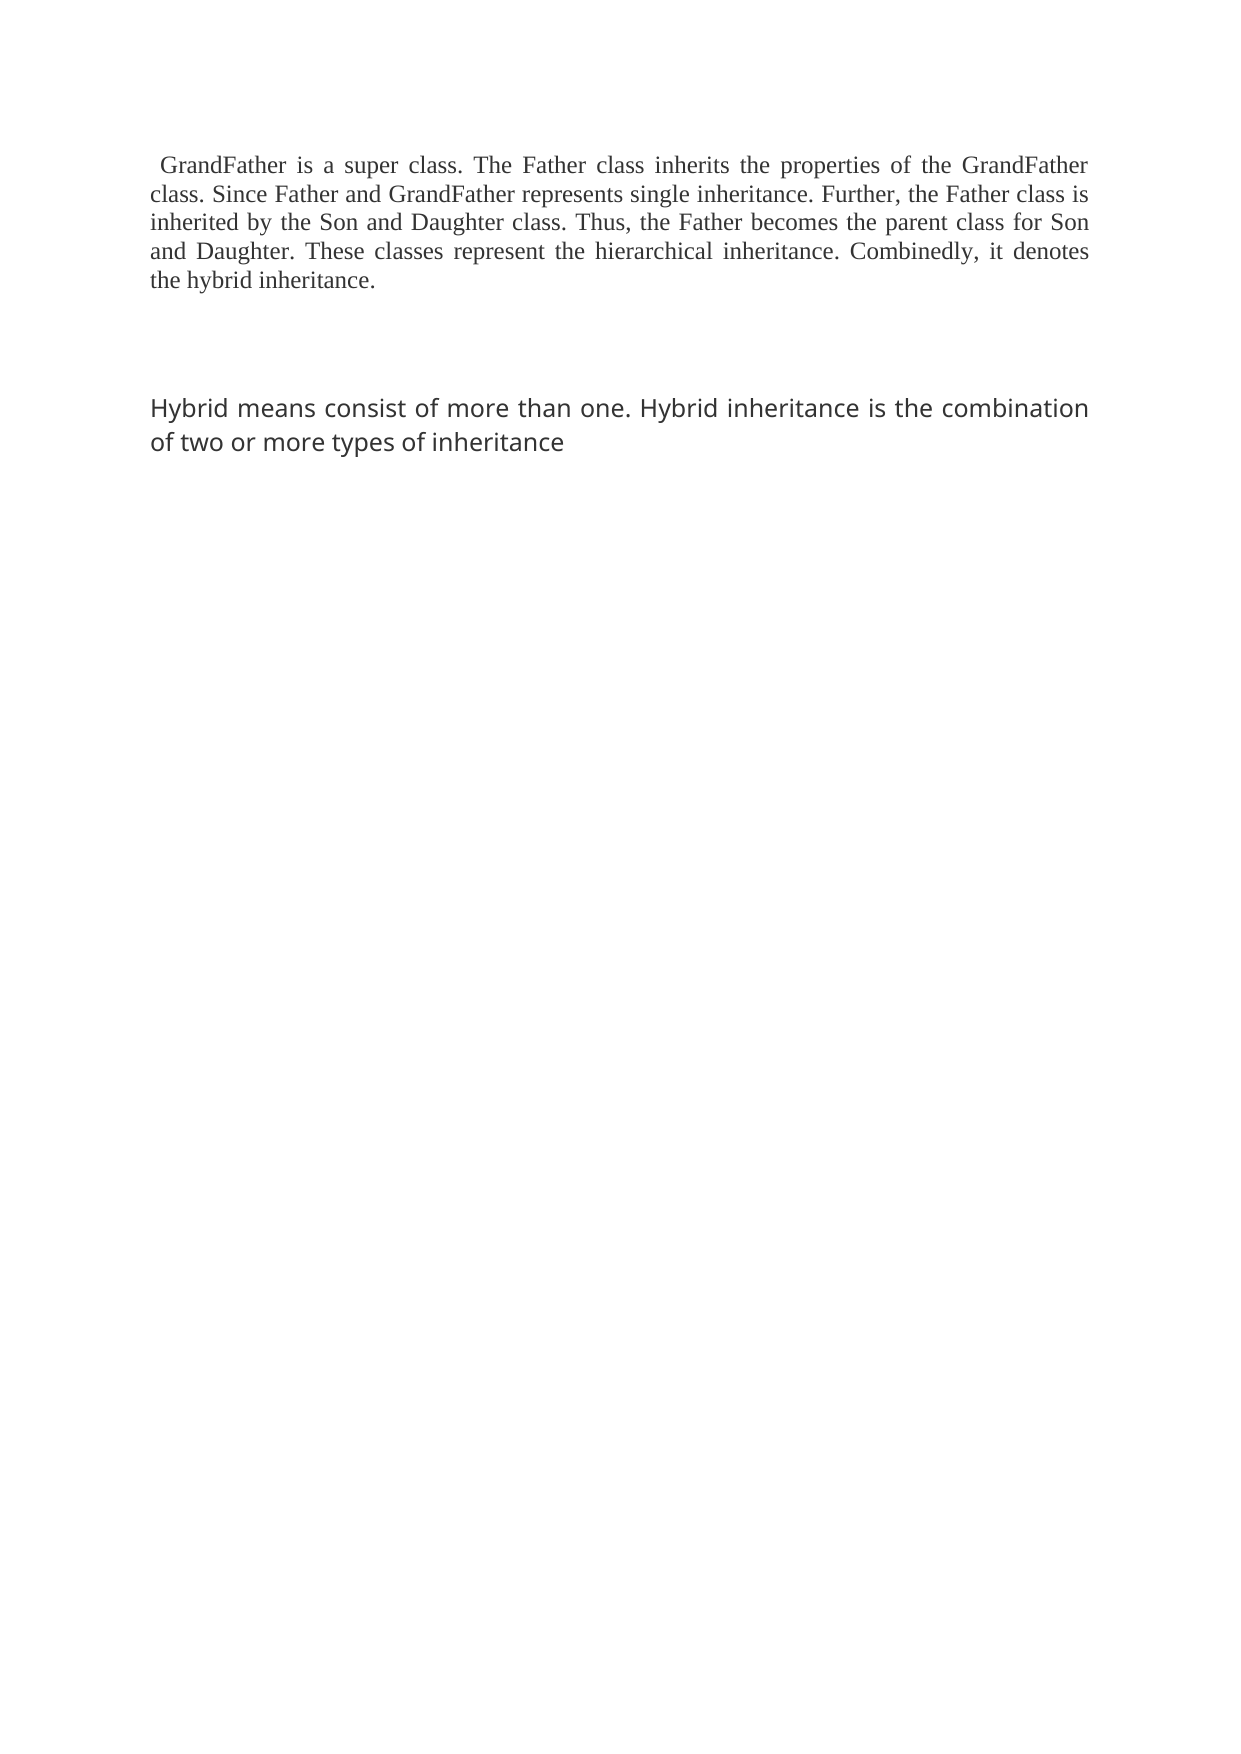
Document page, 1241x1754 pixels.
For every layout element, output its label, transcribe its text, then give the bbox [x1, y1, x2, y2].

text Hybrid means consist of more than one. Hybrid inheritance is the combination of two or more types of inheritance [150, 390, 1090, 458]
text GrandFather is a super class. The Father class inherits the properties of the GrandFather class. Since Father and GrandFather represents single inheritance. Further, the Father class is inherited by the Son and Daughter class. Thus, the Father becomes the parent class for Son and Daughter. These classes represent the hierarchical inheritance. Combinedly, it denotes the hybrid inheritance. [150, 150, 1090, 294]
